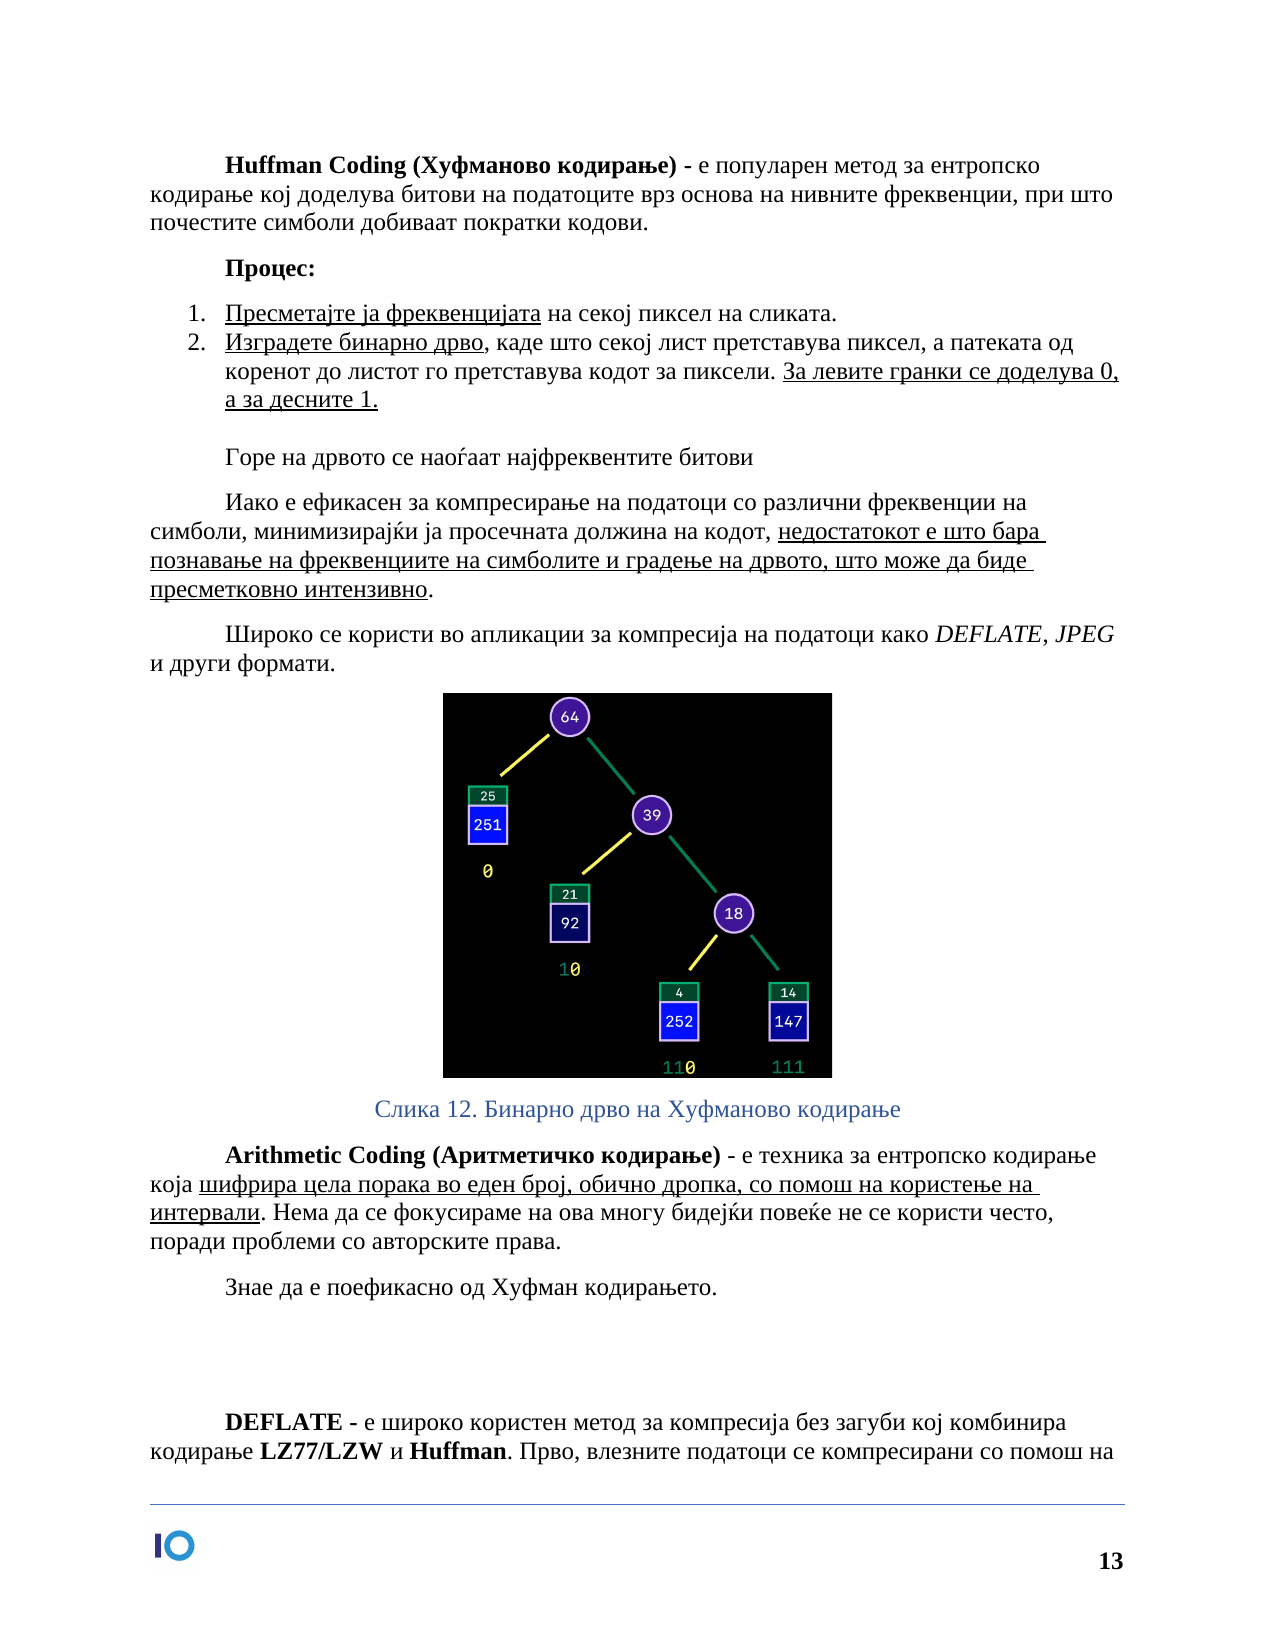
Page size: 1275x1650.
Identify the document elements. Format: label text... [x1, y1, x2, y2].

text Процес: [150, 253, 1125, 282]
text Arithmetic Coding (Аритметичко кодирање) - е техника за ентропско кодирање која шифрира цела порака во еден број, обично дропка, со помош на користење на интервали. Нема да се фокусираме на ова многу бидејќи повеќе не се користи често, поради проблеми со авторските права. [150, 1140, 1125, 1255]
text Слика 12. Бинарно дрво на Хуфманово кодирање [150, 1094, 1125, 1123]
list Горе на дрвото се наоѓаат најфреквентите битови [225, 442, 1125, 471]
text Huffman Coding (Хуфманово кодирање) - е популарен метод за ентропско кодирање кој доделува битови на податоците врз основа на нивните фреквенции, при што почестите симболи добиваат пократки кодови. [150, 150, 1125, 236]
picture [443, 693, 833, 1078]
list Пресметајте ја фреквенцијата на секој пиксел на сликата. [187, 298, 1125, 327]
picture [150, 1521, 199, 1570]
text Иако е ефикасен за компресирање на податоци со различни фреквенции на симболи, минимизирајќи ја просечната должина на кодот, недостатокот е што бара познавање на фреквенциите на симболите и градење на дрвото, што може да биде пресметковно интензивно. [150, 487, 1125, 602]
text Знае да е поефикасно од Хуфман кодирањето. [150, 1272, 1125, 1300]
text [150, 1407, 1125, 1465]
list Изградете бинарно дрво, каде што секој лист претставува пиксел, а патеката од коренот до листот го претставува кодот за пиксели. За левите гранки се доделува 0, а за десните 1. [187, 327, 1125, 413]
text Широко се користи во апликации за компресија на податоци како DEFLATE, JPEG и други формати. [150, 619, 1125, 677]
